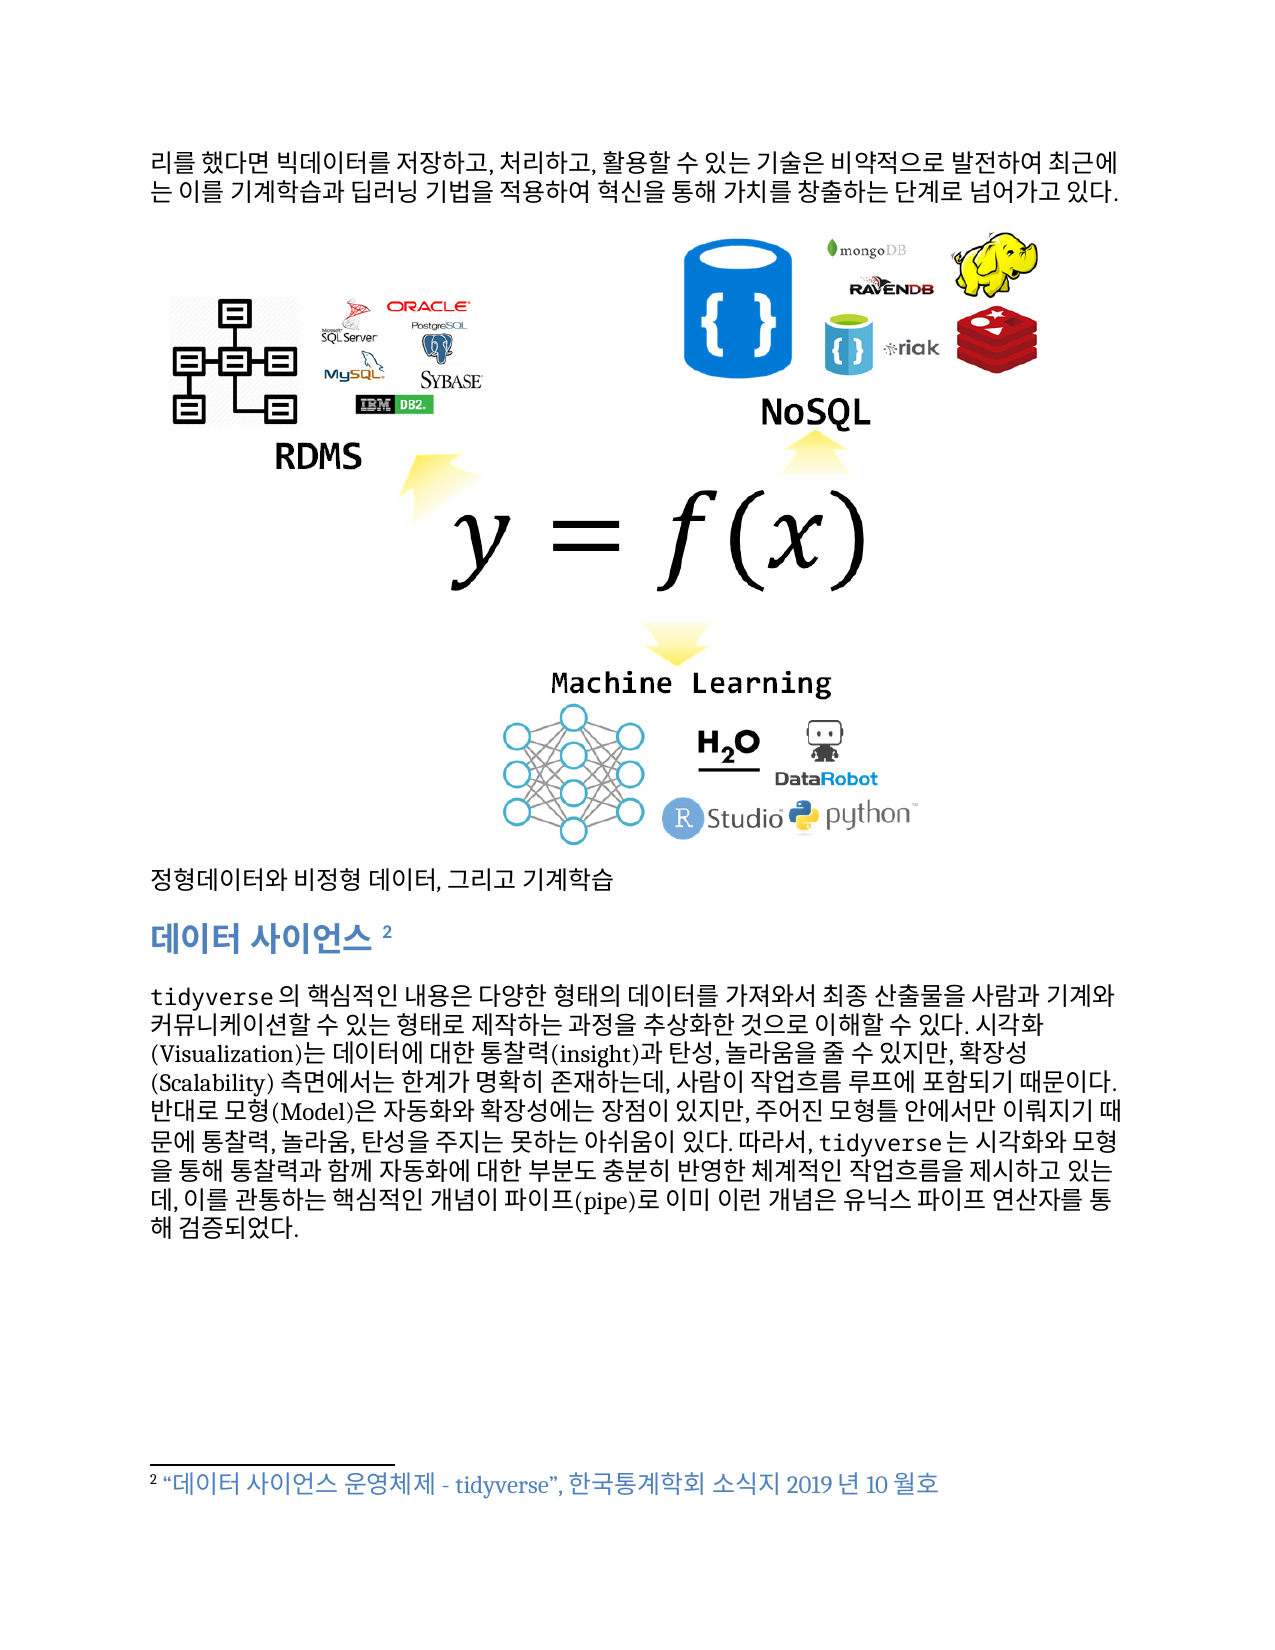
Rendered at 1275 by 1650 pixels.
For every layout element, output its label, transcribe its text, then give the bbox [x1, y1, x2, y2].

subtitle 데이터 사이언스 [150, 916, 1125, 962]
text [150, 150, 1125, 207]
text 정형데이터와 비정형 데이터, 그리고 기계학습 [150, 867, 1125, 895]
text tidyverse의 핵심적인 내용은 다양한 형태의 데이터를 가져와서 최종 산출물을 사람과 기계와 커뮤니케이션할 수 있는 형태로 제작하는 과정을 추상화한 것으로 이해할 수 있다. 시각화(Visualization)는 데이터에 대한 통찰력(insight)과 탄성, 놀라움을 줄 수 있지만, 확장성(Scalability) 측면에서는 한계가 명확히 존재하는데, 사람이 작업흐름 루프에 포함되기 때문이다. 반대로 모형(Model)은 자동화와 확장성에는 장점이 있지만, 주어진 모형틀 안에서만 이뤄지기 때문에 통찰력, 놀라움, 탄성을 주지는 못하는 아쉬움이 있다. 따라서, tidyverse는 시각화와 모형을 통해 통찰력과 함께 자동화에 대한 부분도 충분히 반영한 체계적인 작업흐름을 제시하고 있는데, 이를 관통하는 핵심적인 개념이 파이프(pipe)로 이미 이런 개념은 유닉스 파이프 연산자를 통해 검증되었다. [150, 980, 1125, 1244]
picture [168, 226, 1044, 846]
